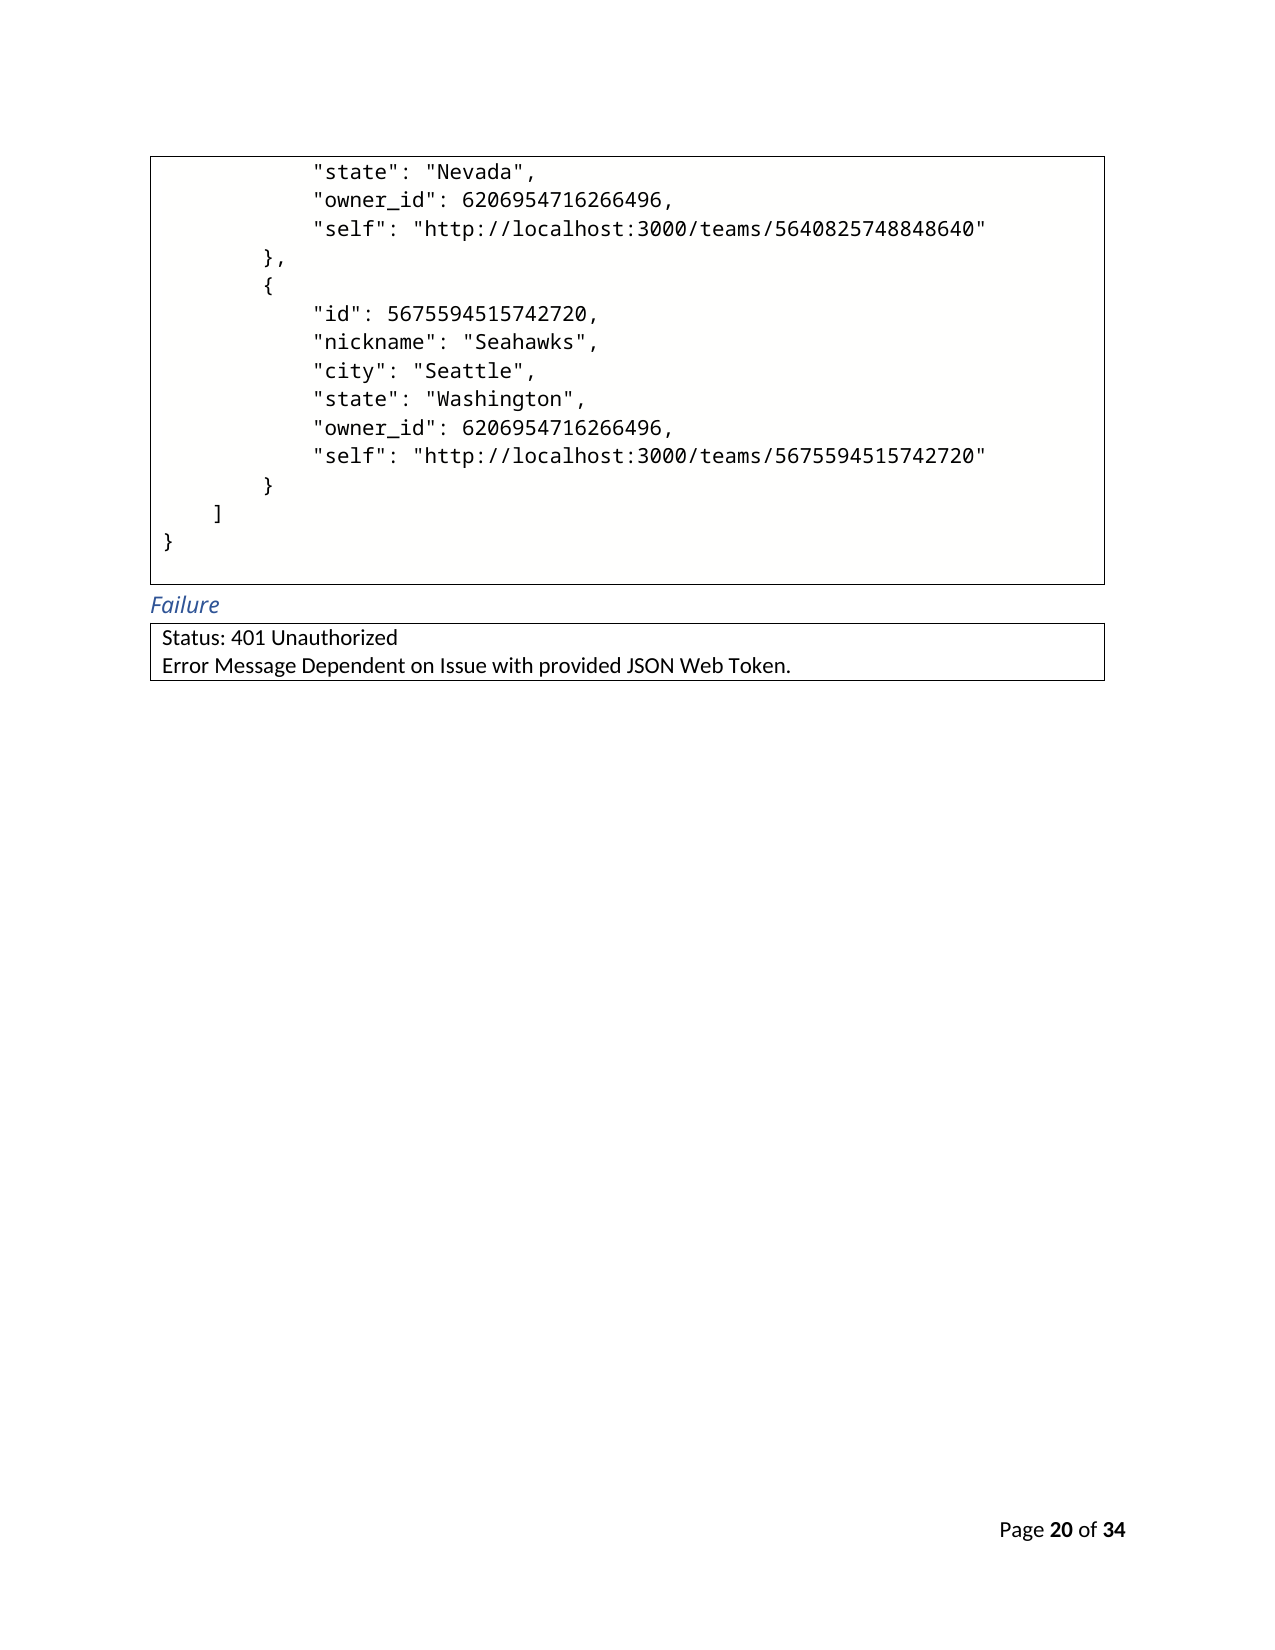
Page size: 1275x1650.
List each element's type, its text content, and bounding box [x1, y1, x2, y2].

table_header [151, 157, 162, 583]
subtitle Failure [150, 589, 1105, 620]
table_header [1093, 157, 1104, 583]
table_header Status: 401 Unauthorized Error Message Dependent on Issue with provided JSON Web Token. [151, 624, 1104, 679]
